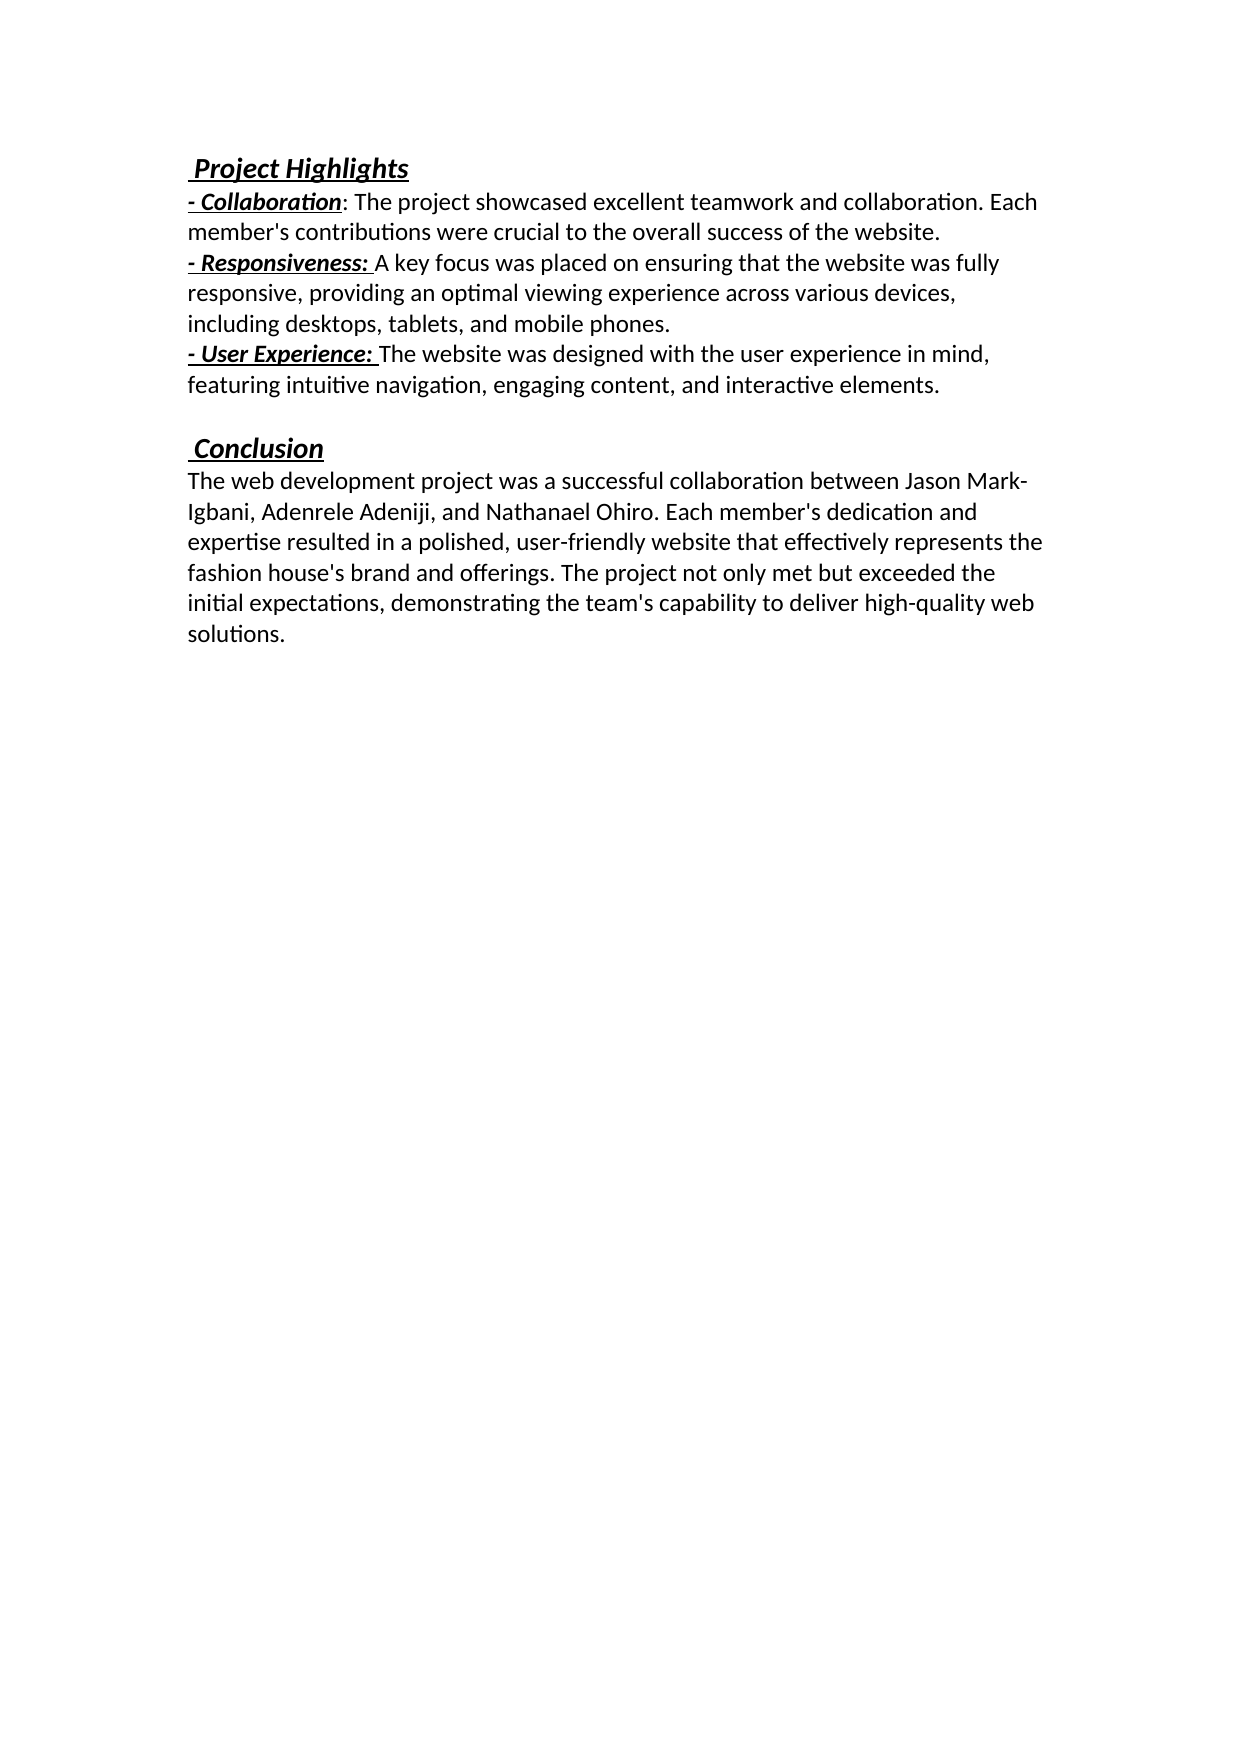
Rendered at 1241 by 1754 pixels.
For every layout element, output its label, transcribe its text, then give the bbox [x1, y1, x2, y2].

text Conclusion [187, 430, 1053, 465]
text Project Highlights [187, 150, 1053, 186]
text - Collaboration: The project showcased excellent teamwork and collaboration. Each member's contributions were crucial to the overall success of the website. [187, 186, 1053, 247]
text The web development project was a successful collaboration between Jason Mark-Igbani, Adenrele Adeniji, and Nathanael Ohiro. Each member's dedication and expertise resulted in a polished, user-friendly website that effectively represents the fashion house's brand and offerings. The project not only met but exceeded the initial expectations, demonstrating the team's capability to deliver high-quality web solutions. [187, 465, 1053, 648]
text - Responsiveness: A key focus was placed on ensuring that the website was fully responsive, providing an optimal viewing experience across various devices, including desktops, tablets, and mobile phones. [187, 247, 1053, 338]
text - User Experience: The website was designed with the user experience in mind, featuring intuitive navigation, engaging content, and interactive elements. [187, 338, 1053, 399]
